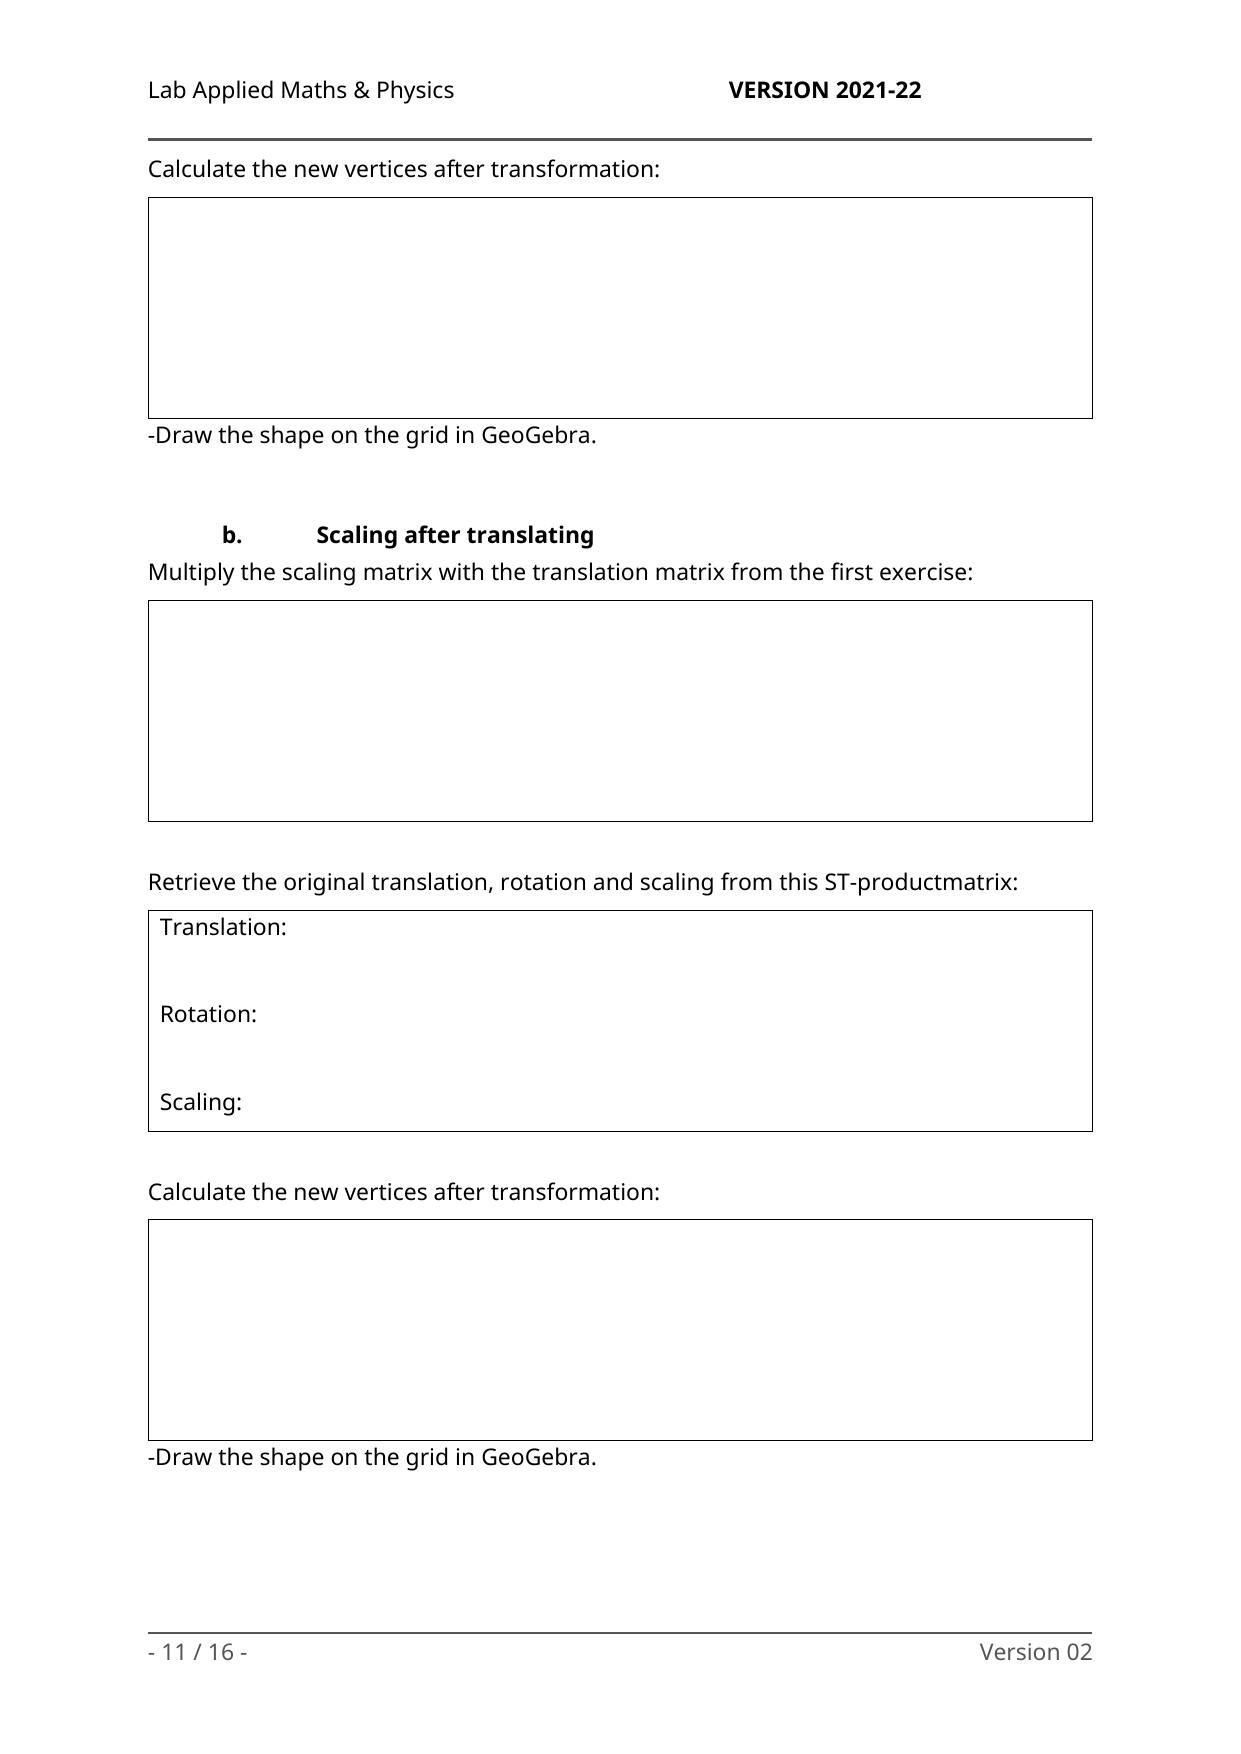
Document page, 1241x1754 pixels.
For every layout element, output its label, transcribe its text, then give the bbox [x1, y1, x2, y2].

text Calculate the new vertices after transformation: [148, 1176, 1092, 1207]
table_header [149, 1220, 1092, 1440]
subtitle Scaling after translating [222, 519, 1092, 550]
text Multiply the scaling matrix with the translation matrix from the first exercise: [148, 556, 1092, 588]
table_header [149, 601, 1092, 821]
text Calculate the new vertices after transformation: [148, 153, 1092, 184]
text Retrieve the original translation, rotation and scaling from this ST-productmatrix: [148, 866, 1092, 897]
table_header Translation: Rotation: Scaling: [149, 911, 1092, 1131]
text -Draw the shape on the grid in GeoGebra. [148, 419, 1092, 450]
text -Draw the shape on the grid in GeoGebra. [148, 1441, 1092, 1473]
table_header [149, 198, 1092, 418]
